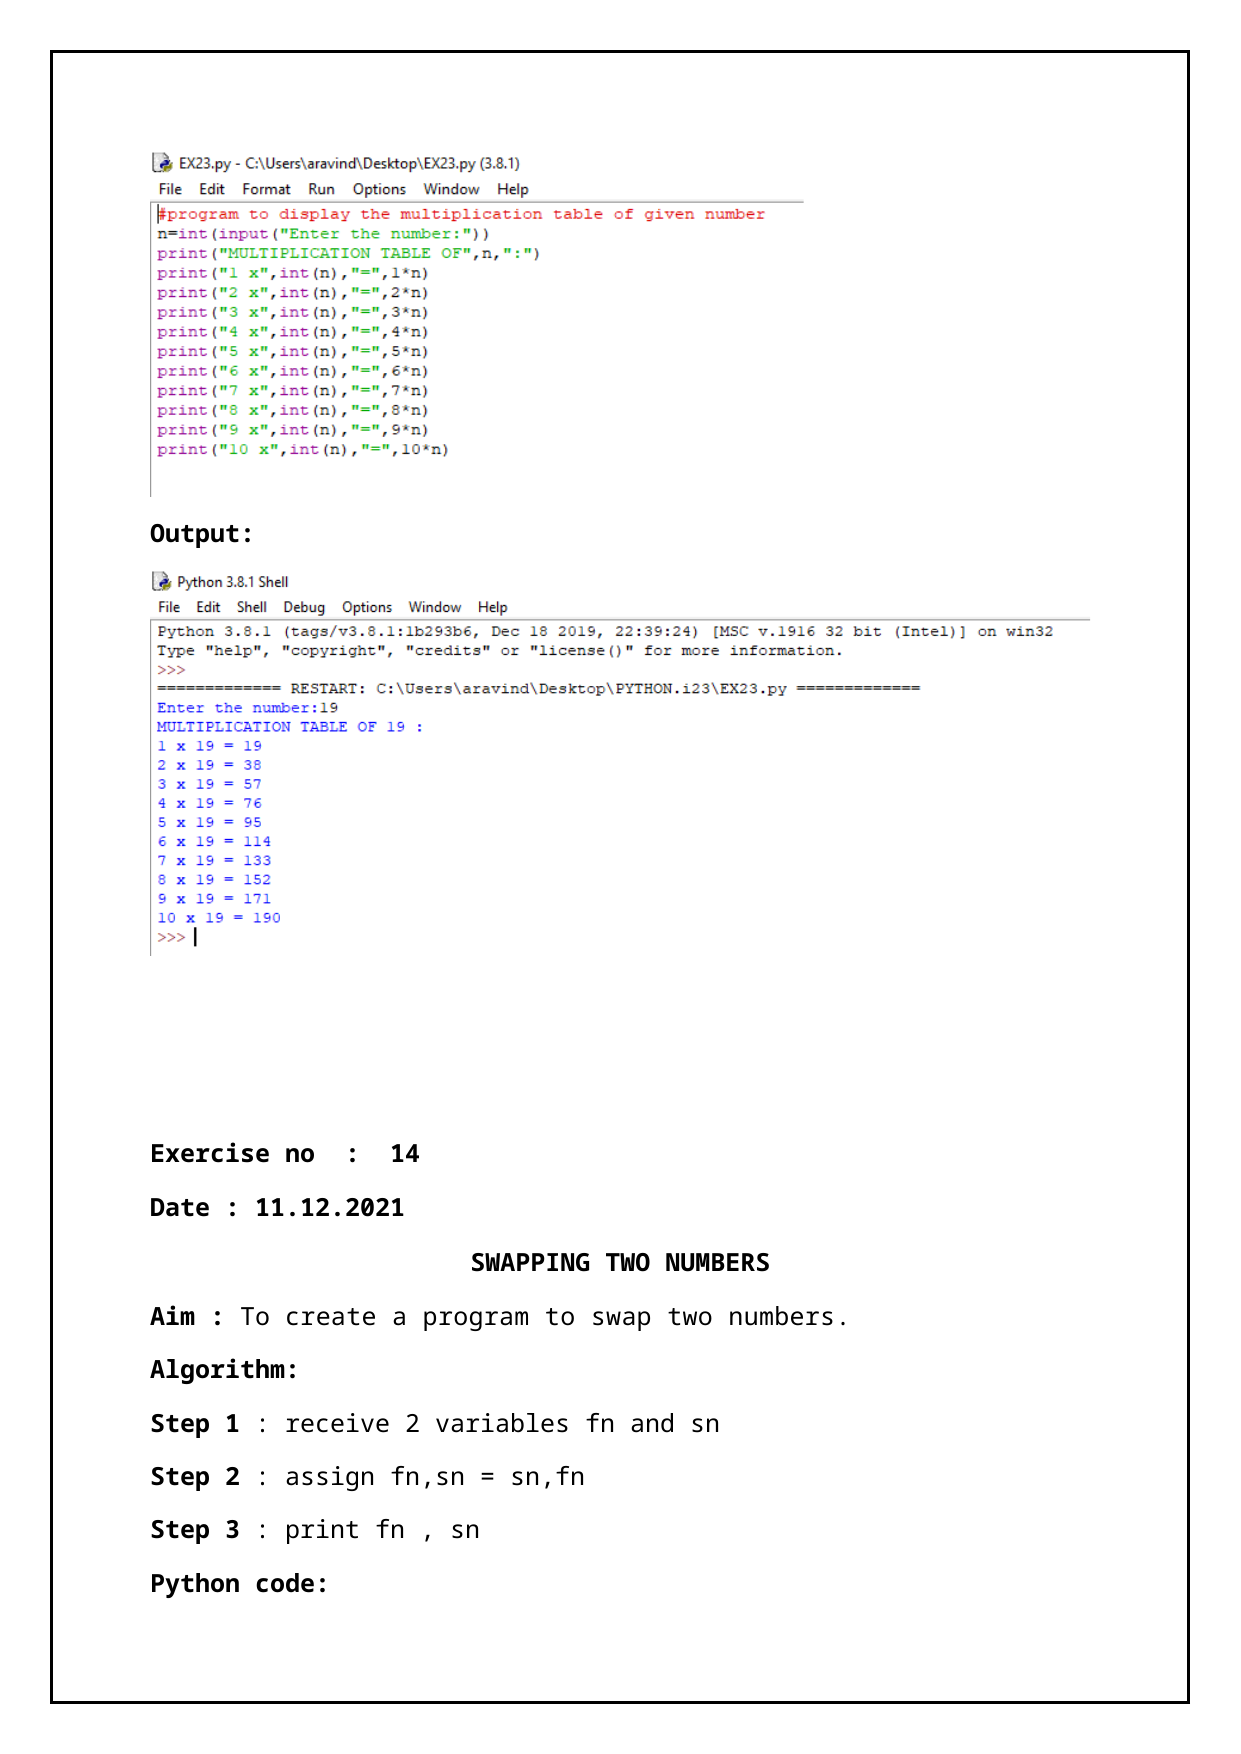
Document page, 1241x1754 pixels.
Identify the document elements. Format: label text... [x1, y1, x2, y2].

text Algorithm: [150, 1352, 1090, 1386]
text Step 2 : assign fn,sn = sn,fn [150, 1459, 1090, 1493]
text Date : 11.12.2021 [150, 1190, 1090, 1224]
text Exercise no : 14 [150, 1135, 1090, 1169]
text SWAPPING TWO NUMBERS [150, 1245, 1090, 1279]
text Python code: [150, 1566, 1090, 1600]
picture [150, 568, 1091, 956]
text Output: [150, 516, 1090, 549]
picture [150, 150, 804, 497]
text Step 1 : receive 2 variables fn and sn [150, 1405, 1090, 1439]
text Aim : To create a program to swap two numbers. [150, 1298, 1090, 1332]
text Step 3 : print fn , sn [150, 1512, 1090, 1546]
